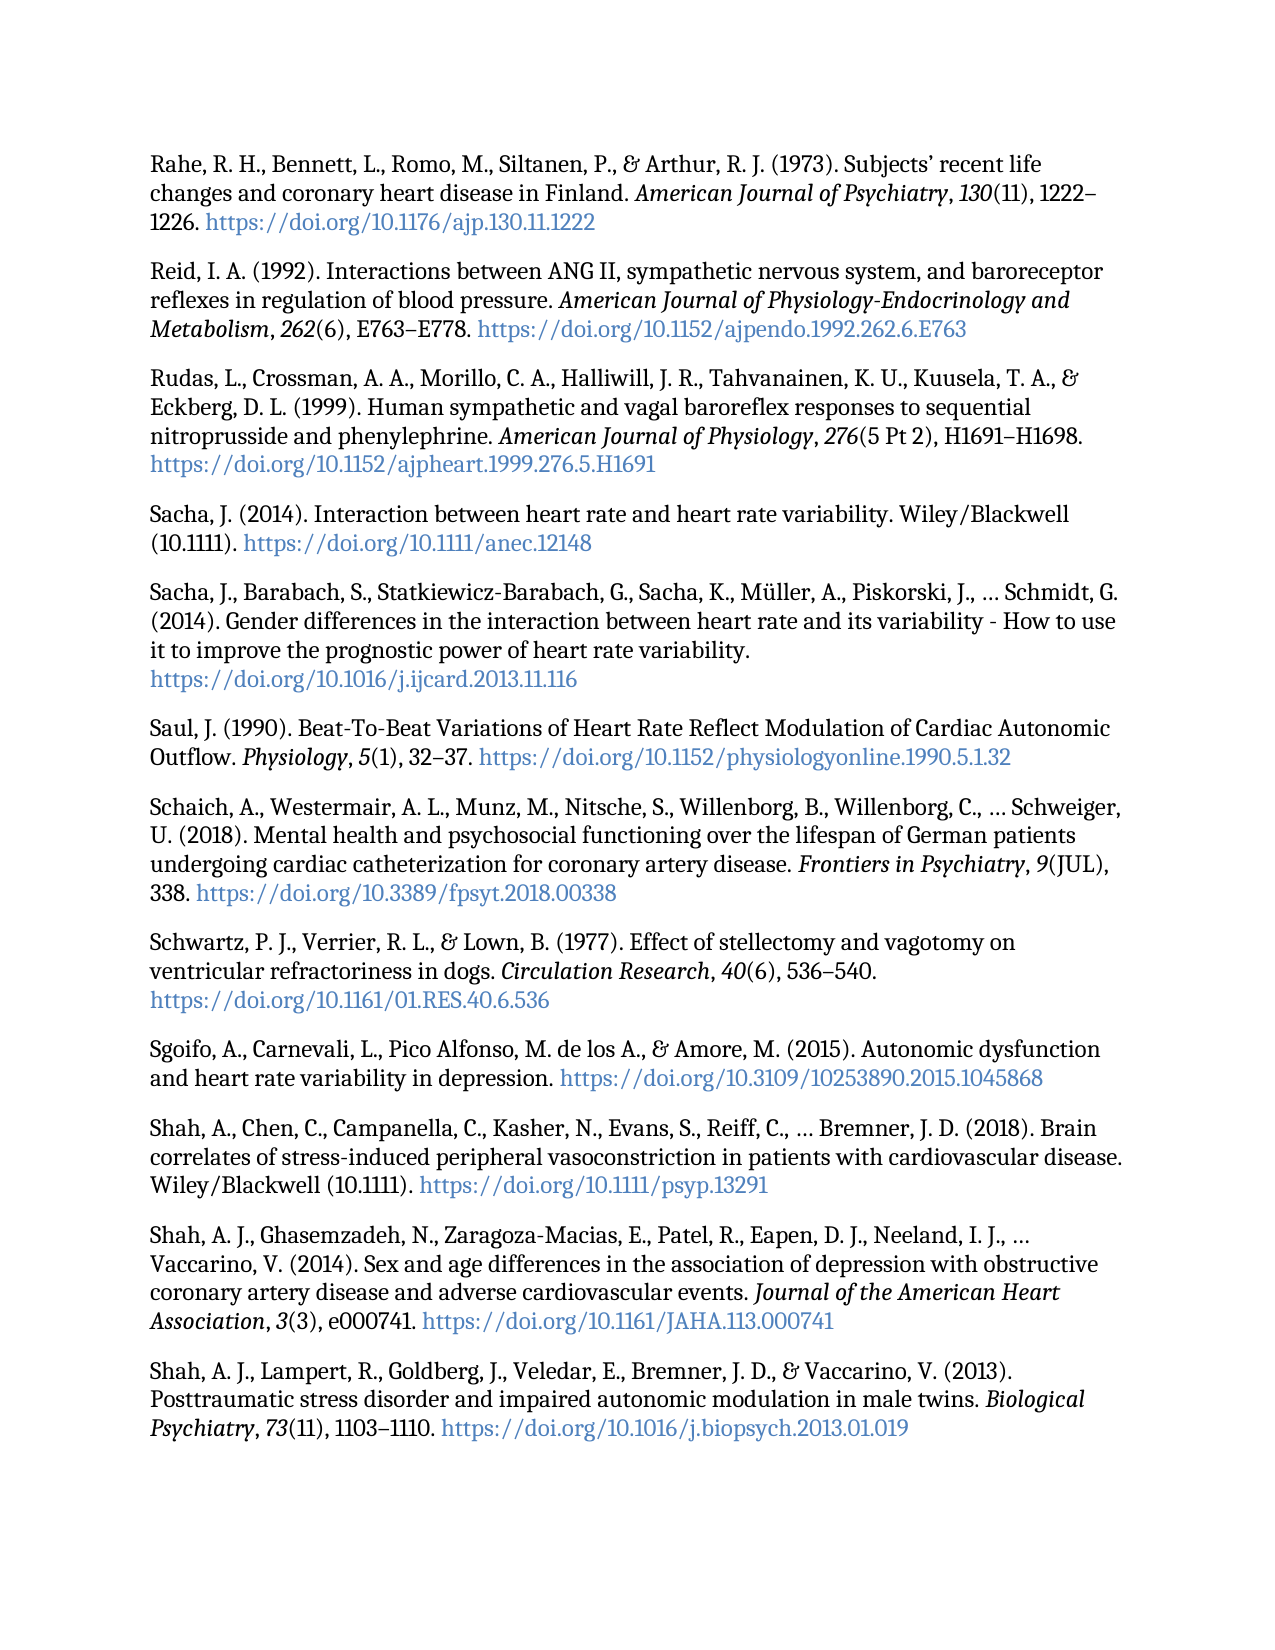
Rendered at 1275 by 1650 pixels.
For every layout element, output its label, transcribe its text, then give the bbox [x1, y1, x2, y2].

text Schwartz, P. J., Verrier, R. L., & Lown, B. (1977). Effect of stellectomy and vagotomy on ventricular refractoriness in dogs. Circulation Research, 40(6), 536–540. https://doi.org/10.1161/01.RES.40.6.536 [150, 928, 1125, 1014]
text Schaich, A., Westermair, A. L., Munz, M., Nitsche, S., Willenborg, B., Willenborg, C., … Schweiger, U. (2018). Mental health and psychosocial functioning over the lifespan of German patients undergoing cardiac catheterization for coronary artery disease. Frontiers in Psychiatry, 9(JUL), 338. https://doi.org/10.3389/fpsyt.2018.00338 [150, 792, 1125, 907]
text Shah, A. J., Lampert, R., Goldberg, J., Veledar, E., Bremner, J. D., & Vaccarino, V. (2013). Posttraumatic stress disorder and impaired autonomic modulation in male twins. Biological Psychiatry, 73(11), 1103–1110. https://doi.org/10.1016/j.biopsych.2013.01.019 [150, 1357, 1125, 1443]
text Shah, A., Chen, C., Campanella, C., Kasher, N., Evans, S., Reiff, C., … Bremner, J. D. (2018). Brain correlates of stress-induced peripheral vasoconstriction in patients with cardiovascular disease. Wiley/Blackwell (10.1111). https://doi.org/10.1111/psyp.13291 [150, 1114, 1125, 1200]
text Reid, I. A. (1992). Interactions between ANG II, sympathetic nervous system, and baroreceptor reflexes in regulation of blood pressure. American Journal of Physiology-Endocrinology and Metabolism, 262(6), E763–E778. https://doi.org/10.1152/ajpendo.1992.262.6.E763 [150, 257, 1125, 343]
text Sacha, J., Barabach, S., Statkiewicz-Barabach, G., Sacha, K., Müller, A., Piskorski, J., … Schmidt, G. (2014). Gender differences in the interaction between heart rate and its variability - How to use it to improve the prognostic power of heart rate variability. https://doi.org/10.1016/j.ijcard.2013.11.116 [150, 578, 1125, 693]
text Rudas, L., Crossman, A. A., Morillo, C. A., Halliwill, J. R., Tahvanainen, K. U., Kuusela, T. A., & Eckberg, D. L. (1999). Human sympathetic and vagal baroreflex responses to sequential nitroprusside and phenylephrine. American Journal of Physiology, 276(5 Pt 2), H1691–H1698. https://doi.org/10.1152/ajpheart.1999.276.5.H1691 [150, 364, 1125, 479]
text Rahe, R. H., Bennett, L., Romo, M., Siltanen, P., & Arthur, R. J. (1973). Subjects’ recent life changes and coronary heart disease in Finland. American Journal of Psychiatry, 130(11), 1222–1226. https://doi.org/10.1176/ajp.130.11.1222 [150, 150, 1125, 236]
text Sacha, J. (2014). Interaction between heart rate and heart rate variability. Wiley/Blackwell (10.1111). https://doi.org/10.1111/anec.12148 [150, 500, 1125, 557]
text Saul, J. (1990). Beat-To-Beat Variations of Heart Rate Reflect Modulation of Cardiac Autonomic Outflow. Physiology, 5(1), 32–37. https://doi.org/10.1152/physiologyonline.1990.5.1.32 [150, 714, 1125, 772]
text Sgoifo, A., Carnevali, L., Pico Alfonso, M. de los A., & Amore, M. (2015). Autonomic dysfunction and heart rate variability in depression. https://doi.org/10.3109/10253890.2015.1045868 [150, 1035, 1125, 1093]
text Shah, A. J., Ghasemzadeh, N., Zaragoza-Macias, E., Patel, R., Eapen, D. J., Neeland, I. J., … Vaccarino, V. (2014). Sex and age differences in the association of depression with obstructive coronary artery disease and adverse cardiovascular events. Journal of the American Heart Association, 3(3), e000741. https://doi.org/10.1161/JAHA.113.000741 [150, 1221, 1125, 1336]
